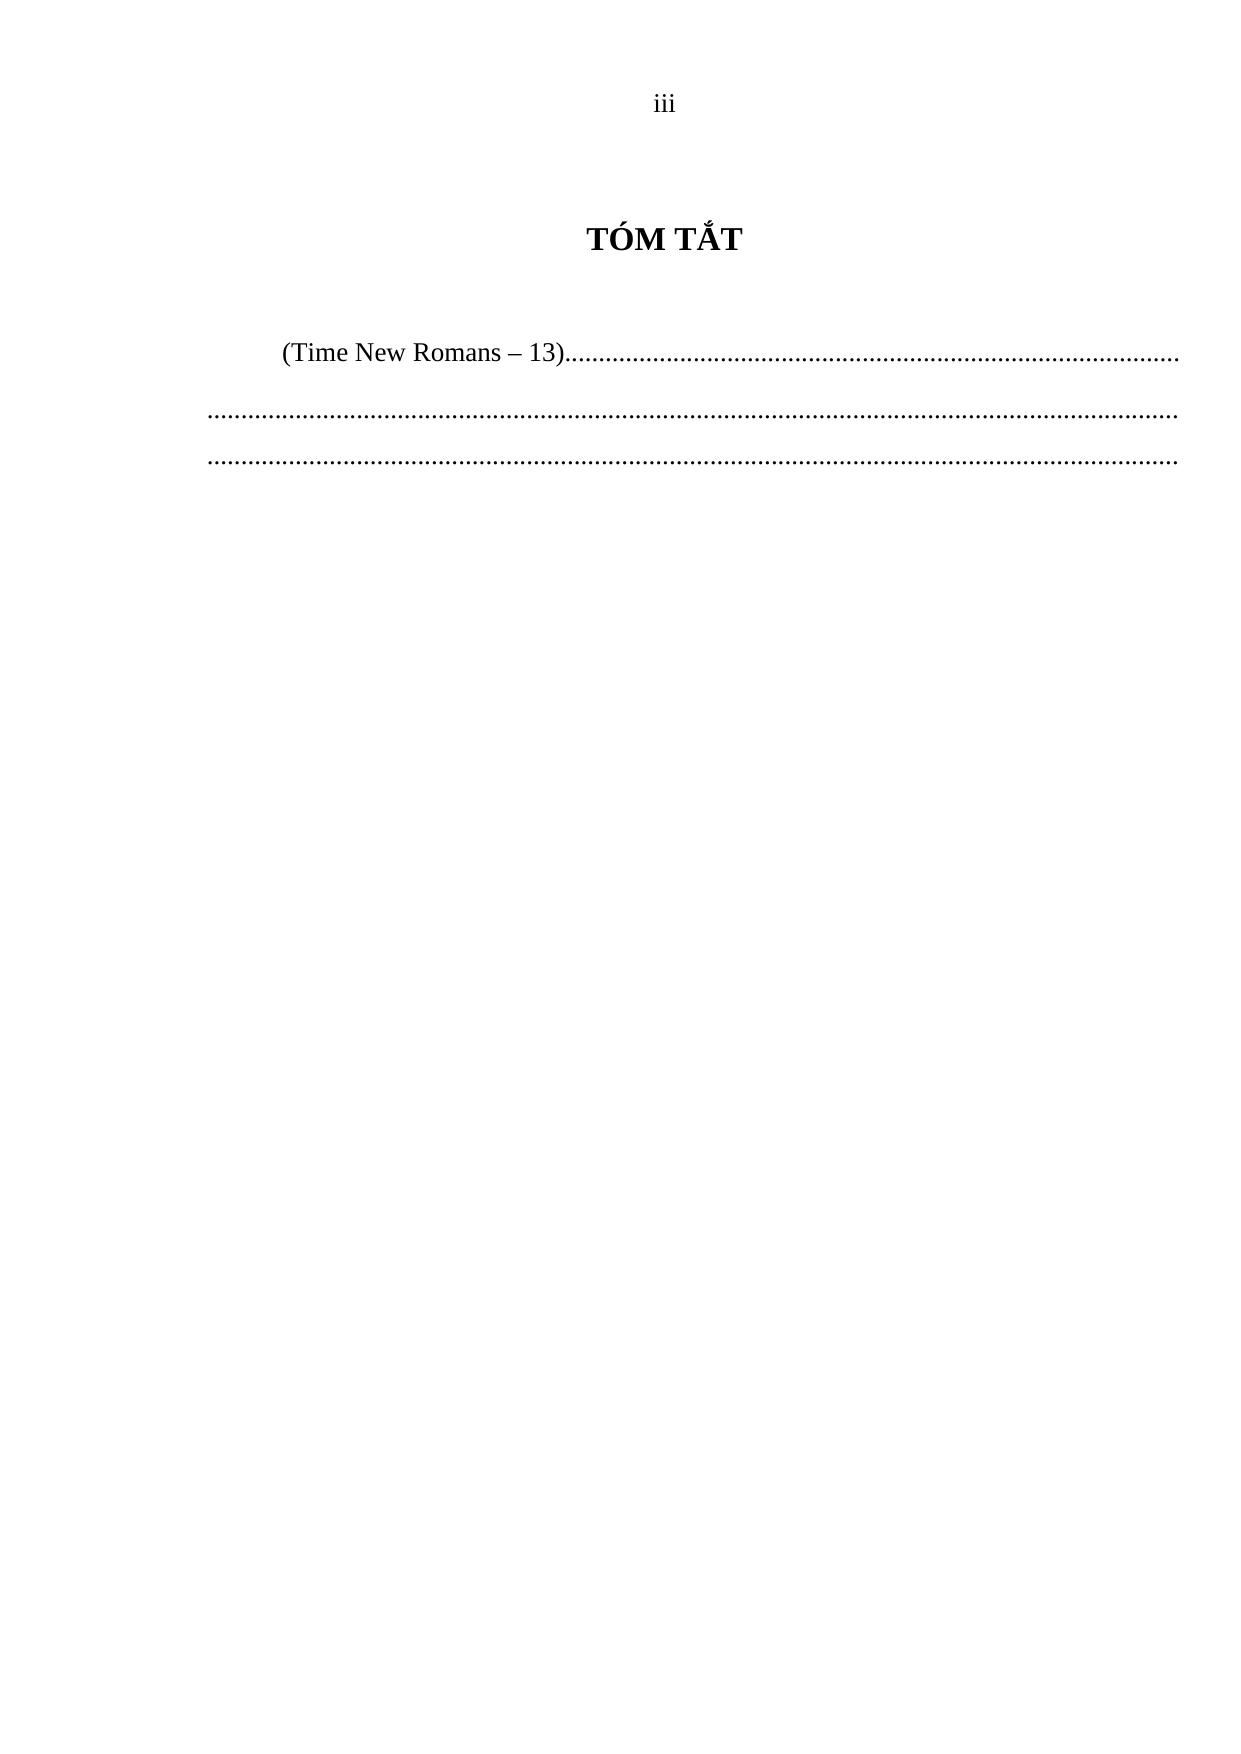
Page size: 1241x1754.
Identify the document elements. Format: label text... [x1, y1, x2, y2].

text (Time New Romans – 13) [282, 336, 1122, 367]
text TÓM TẮT [207, 219, 1122, 258]
